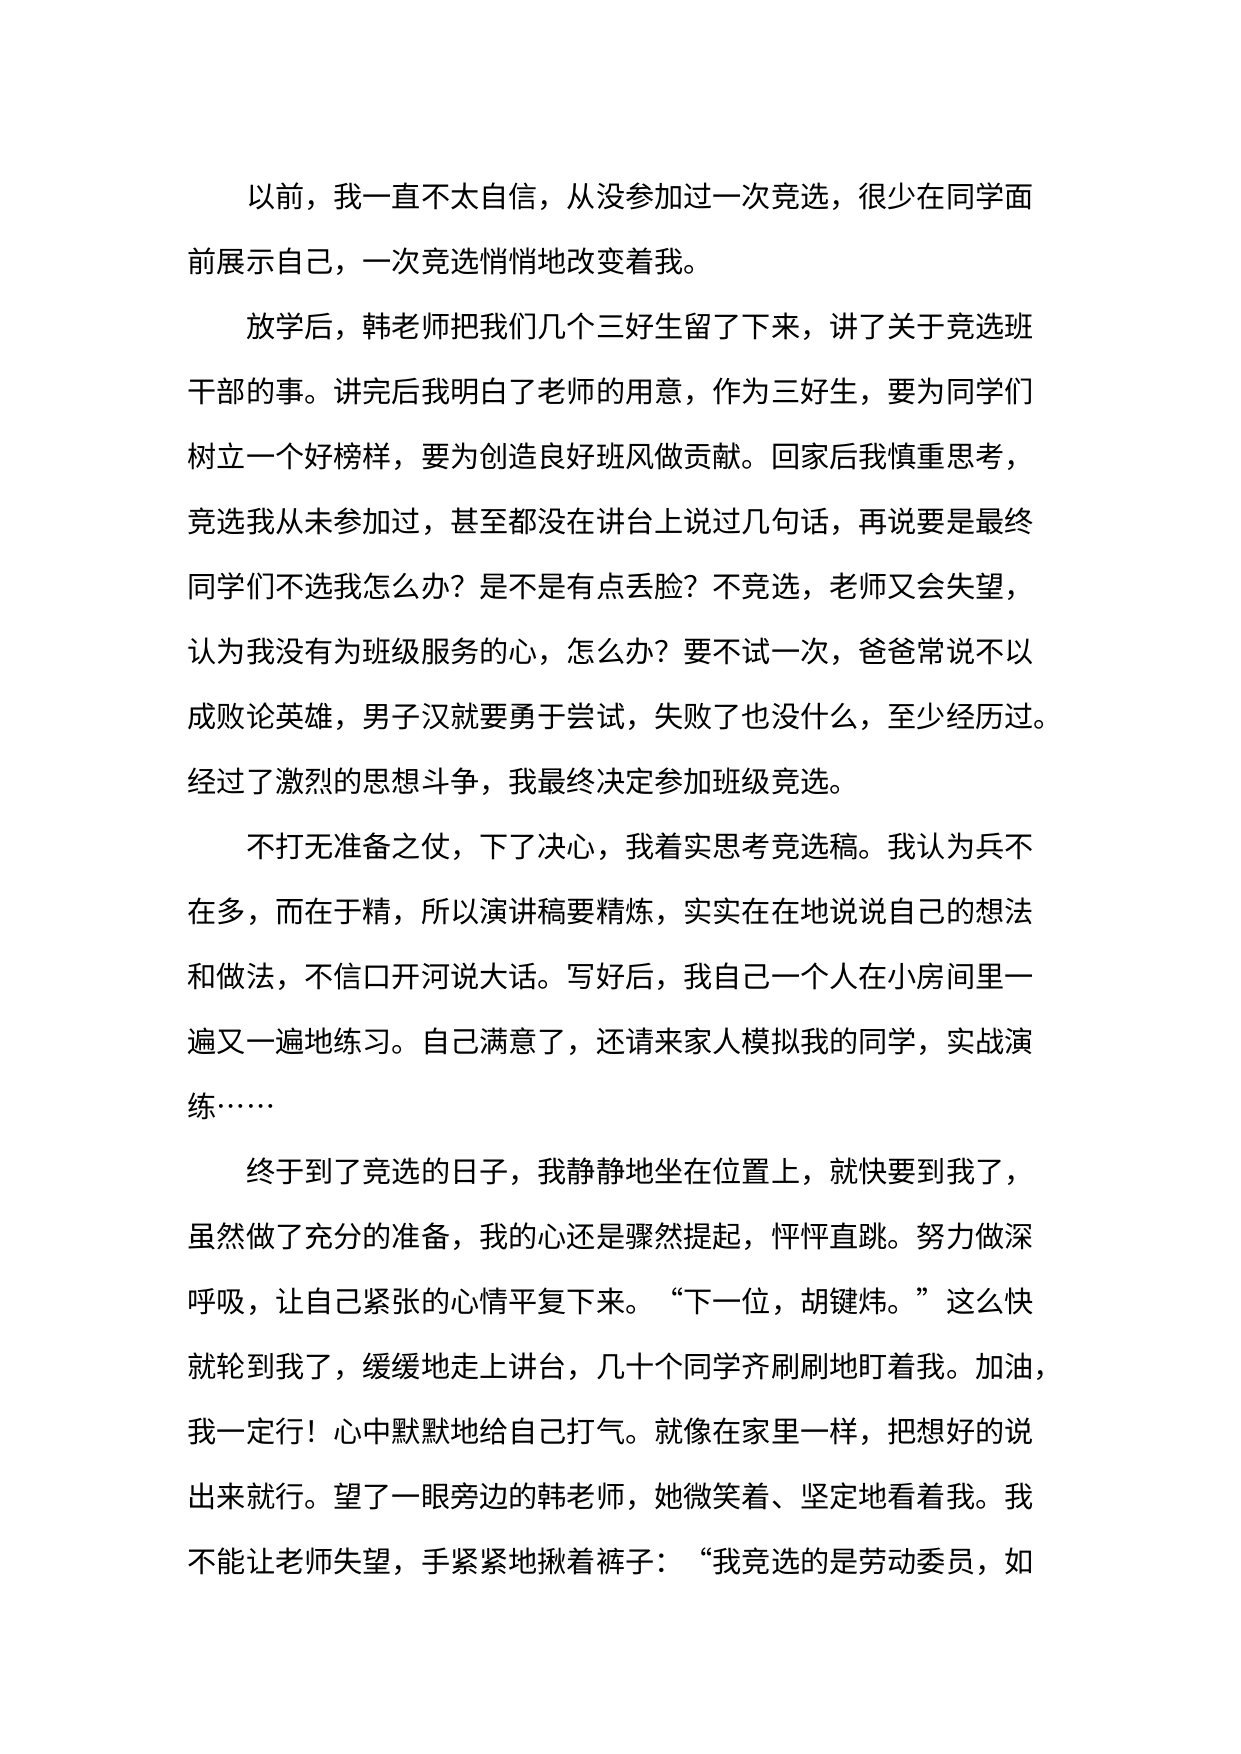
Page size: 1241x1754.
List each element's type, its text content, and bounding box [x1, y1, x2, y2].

text 放学后，韩老师把我们几个三好生留了下来，讲了关于竞选班干部的事。讲完后我明白了老师的用意，作为三好生，要为同学们树立一个好榜样，要为创造良好班风做贡献。回家后我慎重思考，竞选我从未参加过，甚至都没在讲台上说过几句话，再说要是最终同学们不选我怎么办？是不是有点丢脸？不竞选，老师又会失望，认为我没有为班级服务的心，怎么办？要不试一次，爸爸常说不以成败论英雄，男子汉就要勇于尝试，失败了也没什么，至少经历过。经过了激烈的思想斗争，我最终决定参加班级竞选。 [187, 292, 1053, 812]
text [187, 1137, 1053, 1592]
text 不打无准备之仗，下了决心，我着实思考竞选稿。我认为兵不在多，而在于精，所以演讲稿要精炼，实实在在地说说自己的想法和做法，不信口开河说大话。写好后，我自己一个人在小房间里一遍又一遍地练习。自己满意了，还请来家人模拟我的同学，实战演练…… [187, 812, 1053, 1137]
text 以前，我一直不太自信，从没参加过一次竞选，很少在同学面前展示自己，一次竞选悄悄地改变着我。 [187, 162, 1053, 292]
